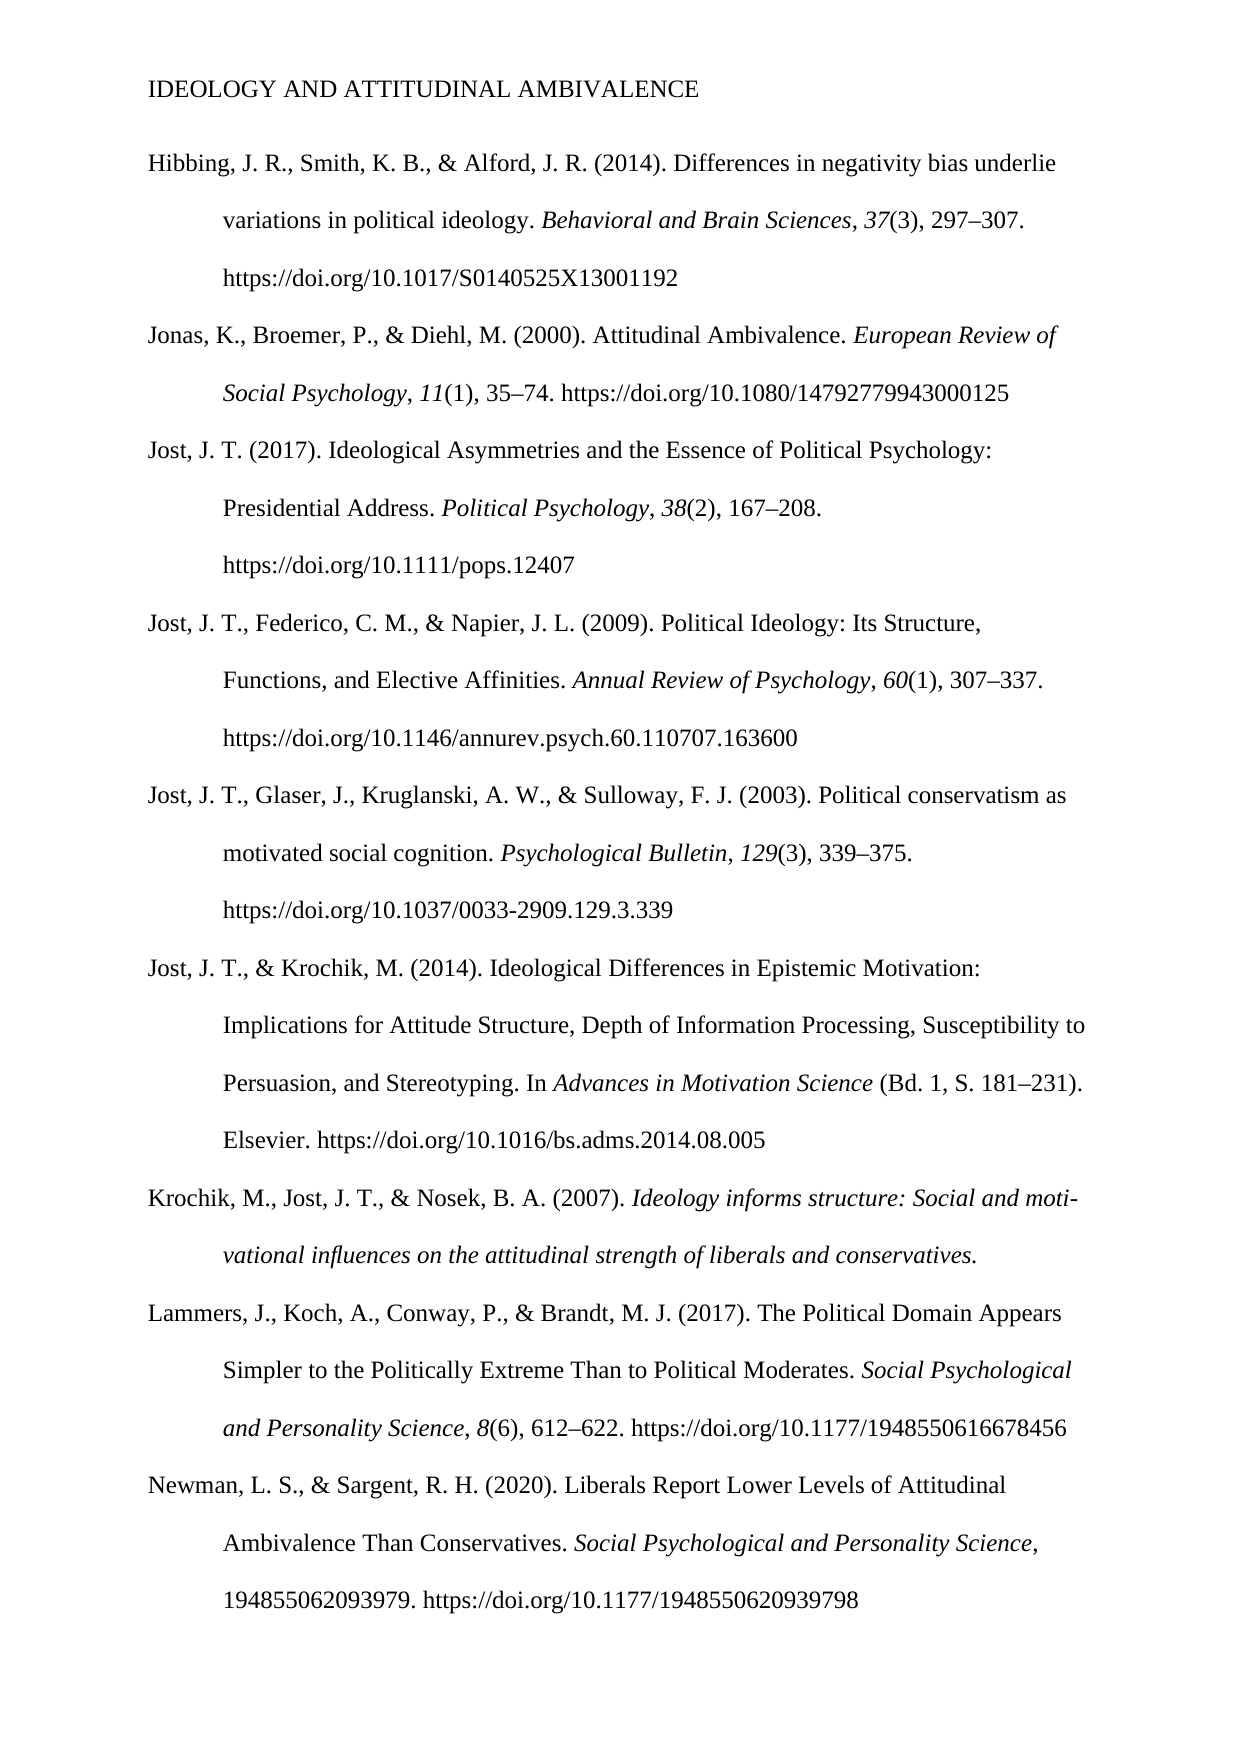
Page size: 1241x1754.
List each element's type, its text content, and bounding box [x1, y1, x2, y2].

text Jost, J. T. (2017). Ideological Asymmetries and the Essence of Political Psychology: Presidential Address. Political Psychology, 38(2), 167–208. https://doi.org/10.1111/pops.12407 [148, 435, 1093, 579]
text Krochik, M., Jost, J. T., & Nosek, B. A. (2007). Ideology informs structure: Social and moti- vational inﬂuences on the attitudinal strength of liberals and conservatives. [148, 1183, 1093, 1269]
text Jonas, K., Broemer, P., & Diehl, M. (2000). Attitudinal Ambivalence. European Review of Social Psychology, 11(1), 35–74. https://doi.org/10.1080/14792779943000125 [148, 320, 1093, 406]
text Lammers, J., Koch, A., Conway, P., & Brandt, M. J. (2017). The Political Domain Appears Simpler to the Politically Extreme Than to Political Moderates. Social Psychological and Personality Science, 8(6), 612–622. https://doi.org/10.1177/1948550616678456 [148, 1298, 1093, 1441]
text Jost, J. T., & Krochik, M. (2014). Ideological Differences in Epistemic Motivation: Implications for Attitude Structure, Depth of Information Processing, Susceptibility to Persuasion, and Stereotyping. In Advances in Motivation Science (Bd. 1, S. 181–231). Elsevier. https://doi.org/10.1016/bs.adms.2014.08.005 [148, 953, 1093, 1154]
text Hibbing, J. R., Smith, K. B., & Alford, J. R. (2014). Differences in negativity bias underlie variations in political ideology. Behavioral and Brain Sciences, 37(3), 297–307. https://doi.org/10.1017/S0140525X13001192 [148, 148, 1093, 291]
text Jost, J. T., Glaser, J., Kruglanski, A. W., & Sulloway, F. J. (2003). Political conservatism as motivated social cognition. Psychological Bulletin, 129(3), 339–375. https://doi.org/10.1037/0033-2909.129.3.339 [148, 780, 1093, 924]
text Newman, L. S., & Sargent, R. H. (2020). Liberals Report Lower Levels of Attitudinal Ambivalence Than Conservatives. Social Psychological and Personality Science, 194855062093979. https://doi.org/10.1177/1948550620939798 [148, 1470, 1093, 1614]
text Jost, J. T., Federico, C. M., & Napier, J. L. (2009). Political Ideology: Its Structure, Functions, and Elective Affinities. Annual Review of Psychology, 60(1), 307–337. https://doi.org/10.1146/annurev.psych.60.110707.163600 [148, 608, 1093, 751]
